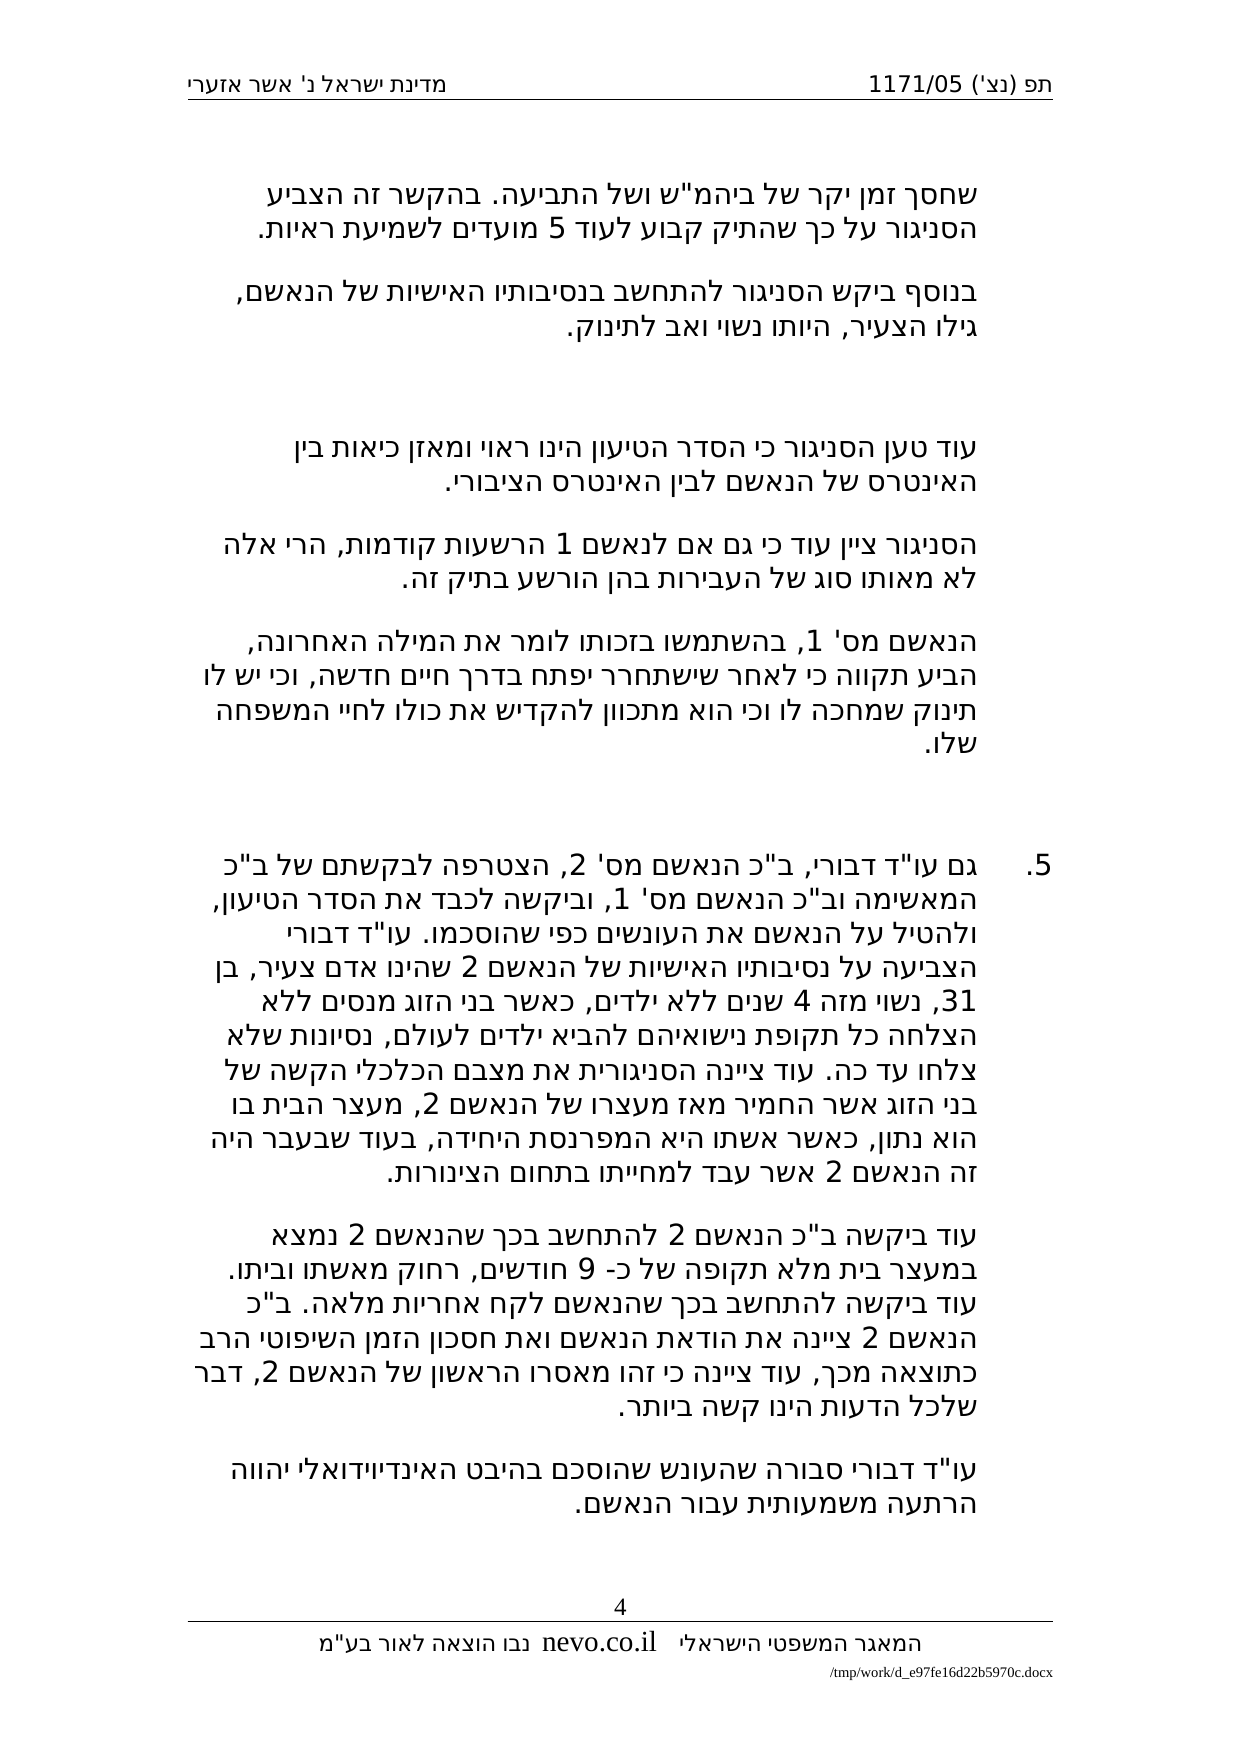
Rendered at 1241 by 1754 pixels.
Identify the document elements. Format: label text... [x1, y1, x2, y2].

text 5. גם עו"ד דבורי, ב"כ הנאשם מס' 2, הצטרפה לבקשתם של ב"כ המאשימה וב"כ הנאשם מס' 1, וביקשה לכבד את הסדר הטיעון, ולהטיל על הנאשם את העונשים כפי שהוסכמו. עו"ד דבורי הצביעה על נסיבותיו האישיות של הנאשם 2 שהינו אדם צעיר, בן 31, נשוי מזה 4 שנים ללא ילדים, כאשר בני הזוג מנסים ללא הצלחה כל תקופת נישואיהם להביא ילדים לעולם, נסיונות שלא צלחו עד כה. עוד ציינה הסניגורית את מצבם הכלכלי הקשה של בני הזוג אשר החמיר מאז מעצרו של הנאשם 2, מעצר הבית בו הוא נתון, כאשר אשתו היא המפרנסת היחידה, בעוד שבעבר היה זה הנאשם 2 אשר עבד למחייתו בתחום הצינורות. [187, 848, 1053, 1189]
text הנאשם מס' 1, בהשתמשו בזכותו לומר את המילה האחרונה, הביע תקווה כי לאחר שישתחרר יפתח בדרך חיים חדשה, וכי יש לו תינוק שמחכה לו וכי הוא מתכוון להקדיש את כולו לחיי המשפחה שלו. [187, 624, 978, 761]
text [187, 177, 1053, 246]
text עו"ד דבורי סבורה שהעונש שהוסכם בהיבט האינדיוידואלי יהווה הרתעה משמעותית עבור הנאשם. [187, 1452, 978, 1521]
text הסניגור ציין עוד כי גם אם לנאשם 1 הרשעות קודמות, הרי אלה לא מאותו סוג של העבירות בהן הורשע בתיק זה. [187, 527, 978, 595]
text עוד טען הסניגור כי הסדר הטיעון הינו ראוי ומאזן כיאות בין האינטרס של הנאשם לבין האינטרס הציבורי. [187, 430, 978, 498]
text בנוסף ביקש הסניגור להתחשב בנסיבותיו האישיות של הנאשם, גילו הצעיר, היותו נשוי ואב לתינוק. [187, 275, 978, 343]
text עוד ביקשה ב"כ הנאשם 2 להתחשב בכך שהנאשם 2 נמצא במעצר בית מלא תקופה של כ- 9 חודשים, רחוק מאשתו וביתו. עוד ביקשה להתחשב בכך שהנאשם לקח אחריות מלאה. ב"כ הנאשם 2 ציינה את הודאת הנאשם ואת חסכון הזמן השיפוטי הרב כתוצאה מכך, עוד ציינה כי זהו מאסרו הראשון של הנאשם 2, דבר שלכל הדעות הינו קשה ביותר. [187, 1218, 1053, 1423]
